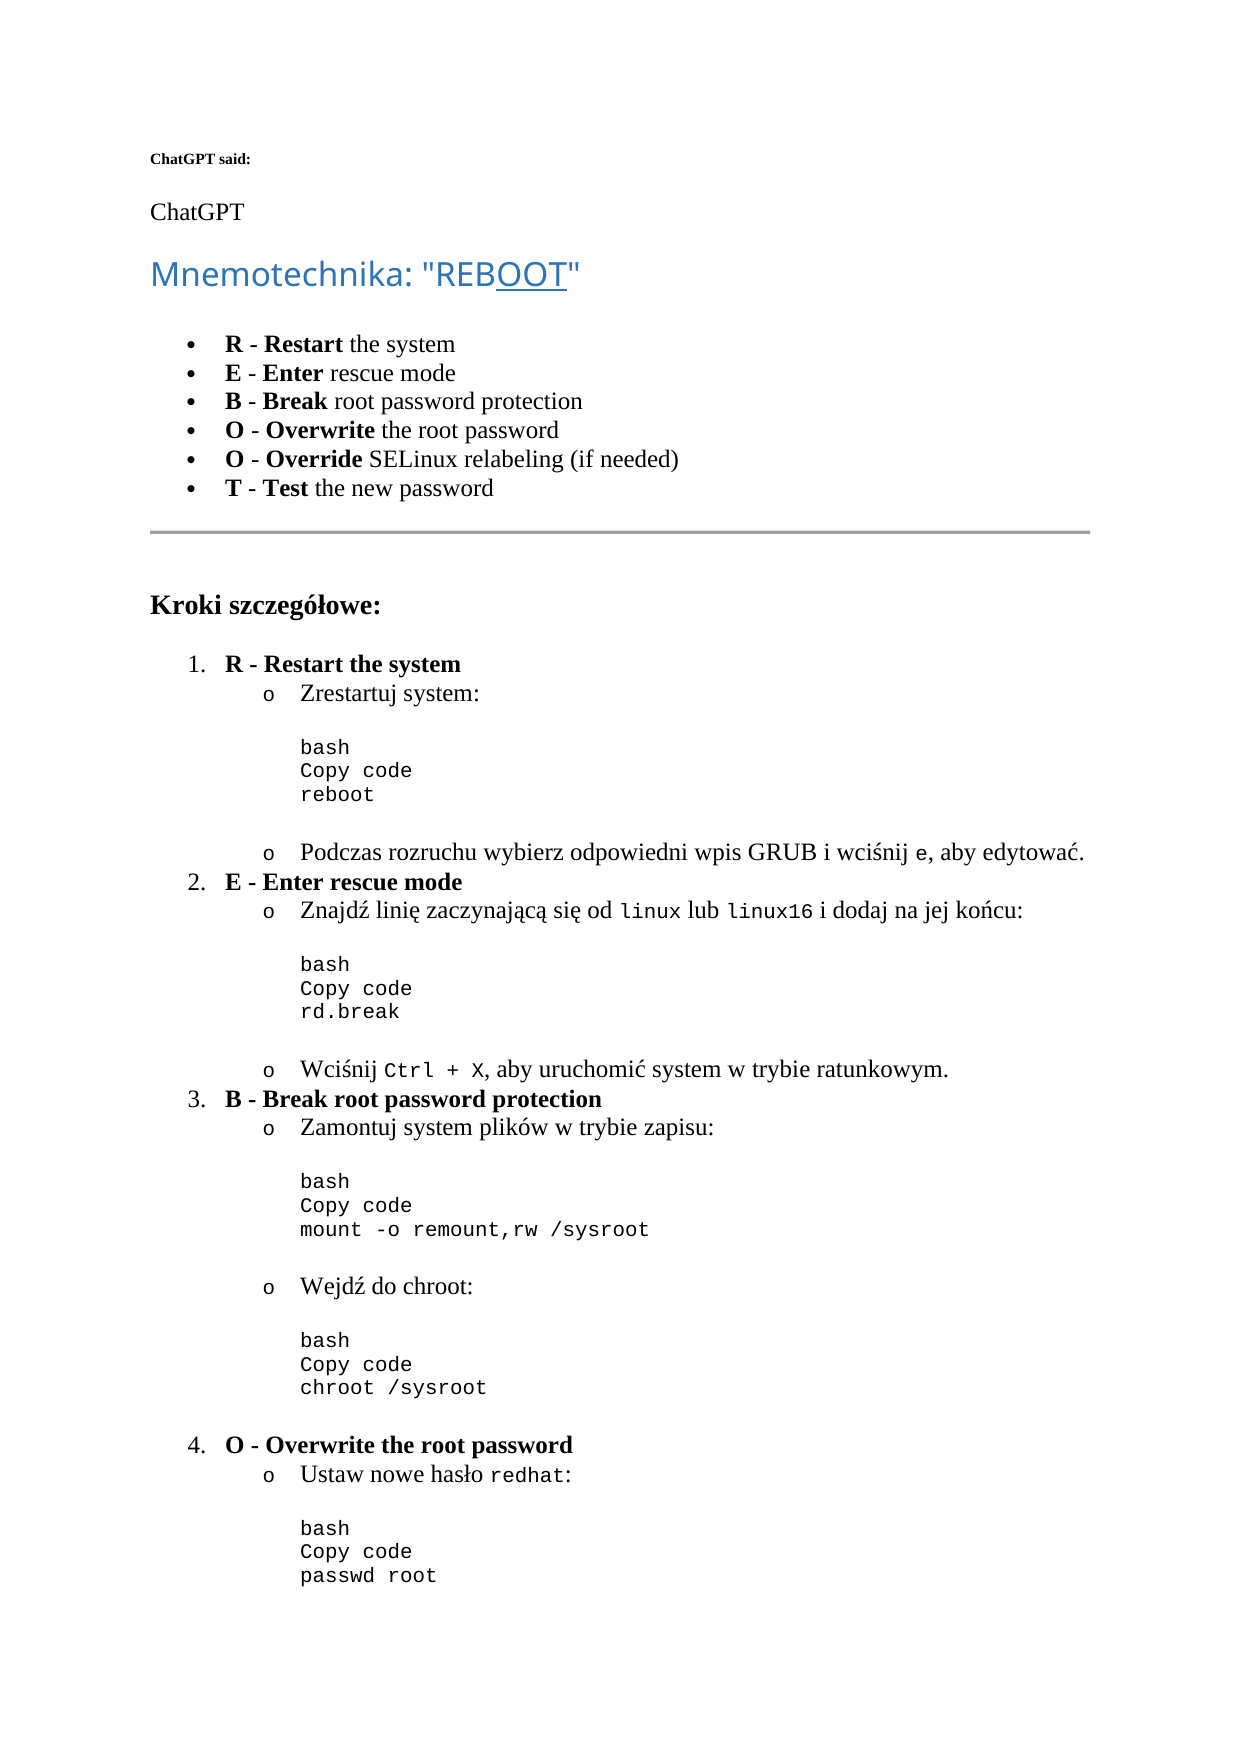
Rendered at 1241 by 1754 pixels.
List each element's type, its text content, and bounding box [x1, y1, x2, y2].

list T - Test the new password [187, 473, 1090, 501]
text bash [300, 954, 1090, 978]
list Podczas rozruchu wybierz odpowiedni wpis GRUB i wciśnij e, aby edytować. [262, 837, 1090, 867]
list Zrestartuj system: [262, 678, 1090, 708]
list B - Break root password protection [187, 1084, 1090, 1112]
text Copy code [300, 978, 1090, 1001]
list R - Restart the system [187, 649, 1090, 678]
text mount -o remount,rw /sysroot [300, 1218, 1090, 1242]
list Wejdź do chroot: [262, 1271, 1090, 1301]
text bash [300, 737, 1090, 761]
text ChatGPT said: [150, 150, 1090, 168]
text bash [300, 1518, 1090, 1541]
text Copy code [300, 1354, 1090, 1377]
list B - Break root password protection [187, 386, 1090, 415]
text bash [300, 1330, 1090, 1354]
list R - Restart the system [187, 329, 1090, 358]
list E - Enter rescue mode [187, 867, 1090, 895]
text rd.break [300, 1001, 1090, 1025]
list O - Overwrite the root password [187, 1430, 1090, 1459]
list E - Enter rescue mode [187, 358, 1090, 386]
list Ustaw nowe hasło redhat: [262, 1459, 1090, 1488]
text reboot [300, 784, 1090, 808]
list Znajdź linię zaczynającą się od linux lub linux16 i dodaj na jej końcu: [262, 895, 1090, 925]
text bash [300, 1171, 1090, 1195]
text Kroki szczegółowe: [150, 588, 1090, 620]
list O - Override SELinux relabeling (if needed) [187, 444, 1090, 473]
list Wciśnij Ctrl + X, aby uruchomić system w trybie ratunkowym. [262, 1054, 1090, 1084]
text chroot /sysroot [300, 1377, 1090, 1401]
text Copy code [300, 1541, 1090, 1565]
list Zamontuj system plików w trybie zapisu: [262, 1112, 1090, 1142]
subtitle Mnemotechnika: "REBOOT" [150, 251, 1090, 296]
text Copy code [300, 761, 1090, 784]
text Copy code [300, 1195, 1090, 1218]
text passwd root [300, 1565, 1090, 1589]
list O - Overwrite the root password [187, 415, 1090, 444]
text ChatGPT [150, 197, 1090, 226]
